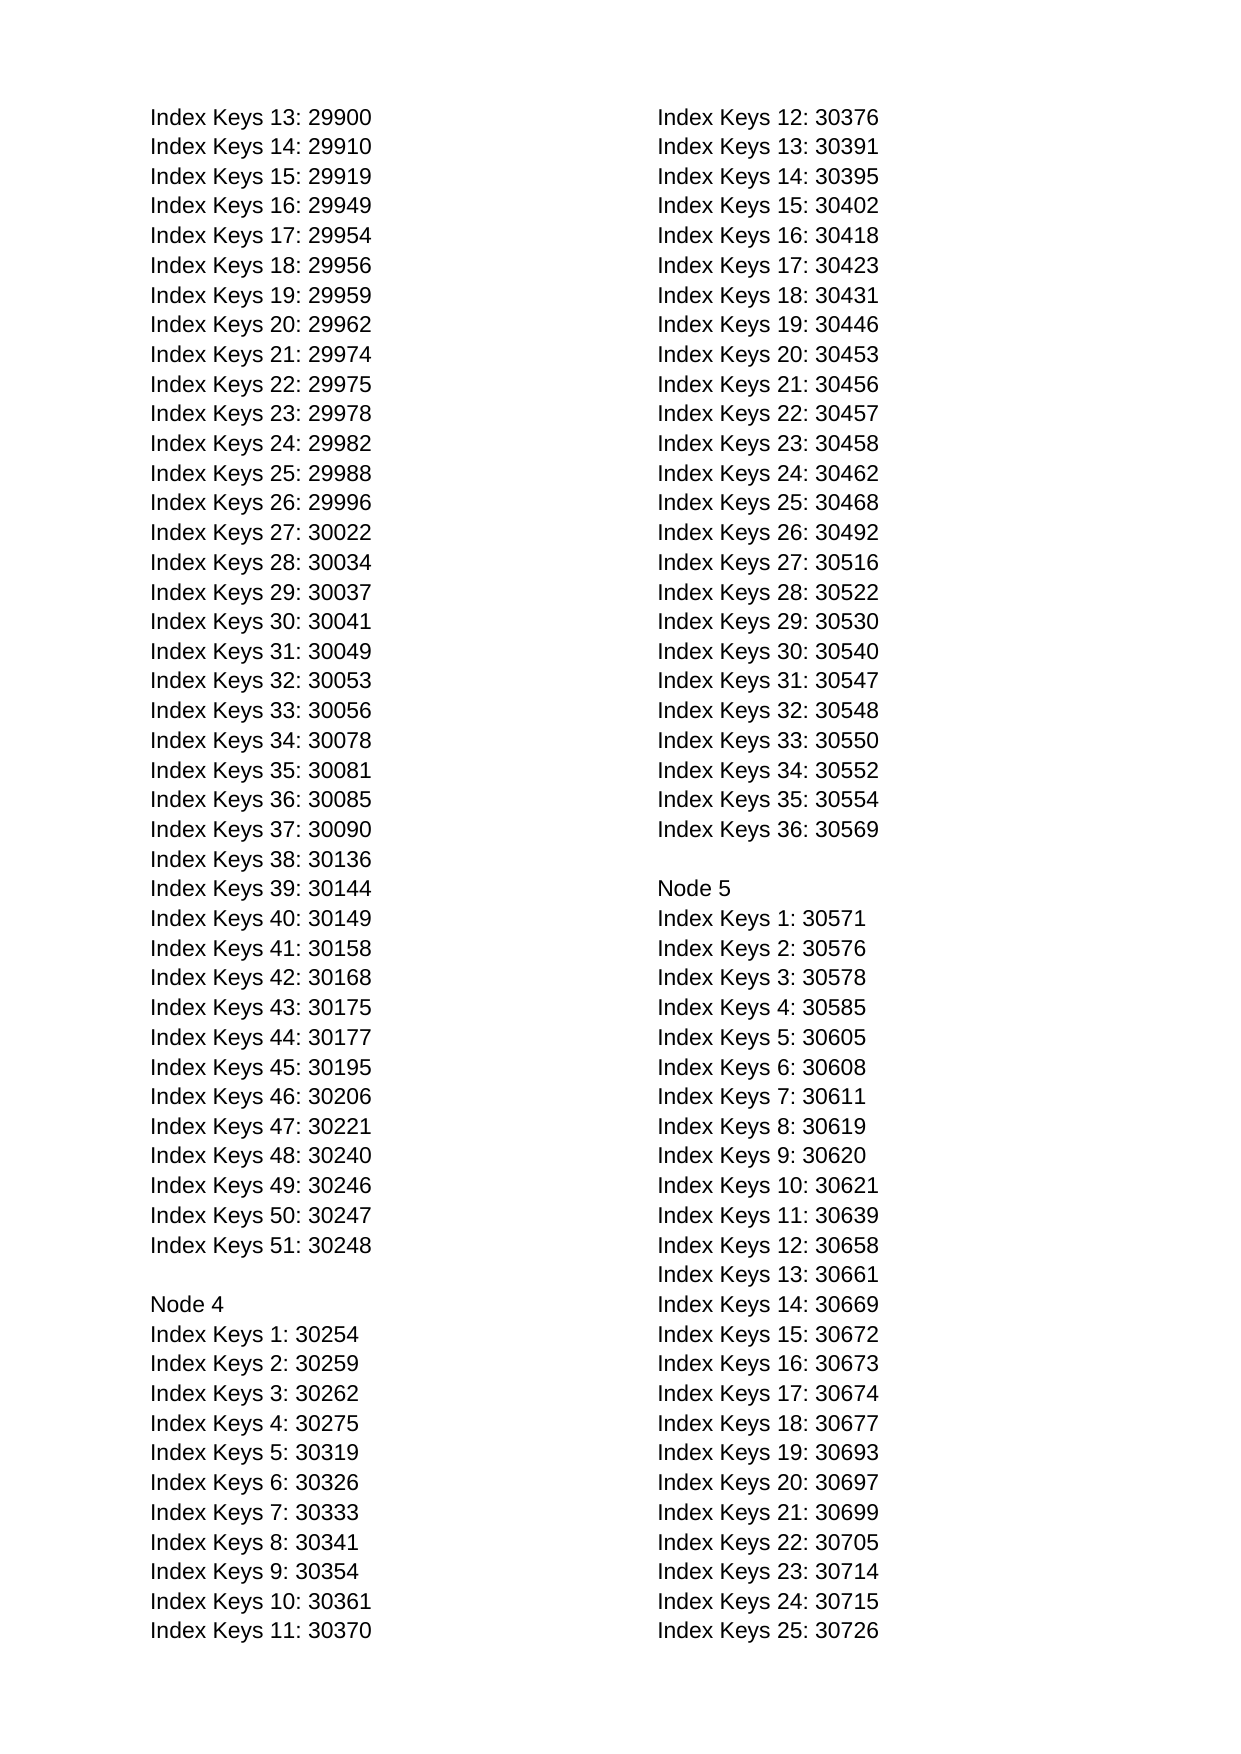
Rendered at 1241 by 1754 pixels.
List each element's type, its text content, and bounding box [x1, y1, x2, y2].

text Index Keys 26: 30492 [657, 519, 1090, 545]
text Index Keys 49: 30246 [150, 1172, 583, 1198]
text Index Keys 2: 30259 [150, 1350, 583, 1377]
text Index Keys 2: 30576 [657, 935, 1090, 961]
text Index Keys 50: 30247 [150, 1202, 583, 1228]
text Index Keys 1: 30571 [657, 905, 1090, 931]
text Index Keys 33: 30056 [150, 697, 583, 723]
text Index Keys 21: 30456 [657, 371, 1090, 397]
text Index Keys 28: 30522 [657, 578, 1090, 605]
text Index Keys 11: 30370 [150, 1617, 583, 1644]
text Index Keys 19: 30693 [657, 1439, 1090, 1466]
text Index Keys 8: 30341 [150, 1528, 583, 1555]
text Index Keys 3: 30578 [657, 964, 1090, 991]
text Index Keys 16: 29949 [150, 192, 583, 219]
text Index Keys 23: 30714 [657, 1558, 1090, 1584]
text Index Keys 37: 30090 [150, 816, 583, 842]
text Index Keys 15: 30402 [657, 192, 1090, 219]
text Index Keys 4: 30275 [150, 1410, 583, 1436]
text Index Keys 51: 30248 [150, 1232, 583, 1258]
text Index Keys 30: 30041 [150, 608, 583, 634]
text Index Keys 41: 30158 [150, 935, 583, 961]
text Index Keys 19: 29959 [150, 282, 583, 308]
text Index Keys 45: 30195 [150, 1053, 583, 1080]
text Index Keys 34: 30078 [150, 727, 583, 753]
text Index Keys 7: 30333 [150, 1499, 583, 1525]
text Index Keys 7: 30611 [657, 1083, 1090, 1109]
text Index Keys 19: 30446 [657, 311, 1090, 338]
text Index Keys 3: 30262 [150, 1380, 583, 1406]
text Index Keys 20: 30453 [657, 341, 1090, 367]
text Index Keys 14: 30395 [657, 163, 1090, 189]
text Index Keys 1: 30254 [150, 1321, 583, 1347]
text Index Keys 43: 30175 [150, 994, 583, 1020]
text Index Keys 14: 29910 [150, 133, 583, 159]
text Index Keys 18: 30677 [657, 1410, 1090, 1436]
text Index Keys 32: 30548 [657, 697, 1090, 723]
text Index Keys 22: 30705 [657, 1528, 1090, 1555]
text Index Keys 17: 30423 [657, 252, 1090, 278]
text Index Keys 29: 30530 [657, 608, 1090, 634]
text Index Keys 40: 30149 [150, 905, 583, 931]
text Index Keys 22: 30457 [657, 400, 1090, 427]
text Index Keys 23: 29978 [150, 400, 583, 427]
text Index Keys 24: 30462 [657, 460, 1090, 486]
text Index Keys 36: 30569 [657, 816, 1090, 842]
text Index Keys 12: 30376 [657, 103, 1090, 130]
text Index Keys 9: 30354 [150, 1558, 583, 1584]
text Index Keys 17: 29954 [150, 222, 583, 248]
text Index Keys 9: 30620 [657, 1142, 1090, 1169]
text Index Keys 10: 30361 [150, 1588, 583, 1614]
text Index Keys 38: 30136 [150, 846, 583, 872]
text Index Keys 22: 29975 [150, 371, 583, 397]
text Index Keys 27: 30516 [657, 549, 1090, 575]
text Index Keys 30: 30540 [657, 638, 1090, 664]
text Index Keys 25: 29988 [150, 460, 583, 486]
text Index Keys 31: 30547 [657, 667, 1090, 694]
text Index Keys 21: 30699 [657, 1499, 1090, 1525]
text Index Keys 48: 30240 [150, 1142, 583, 1169]
text Index Keys 25: 30726 [657, 1617, 1090, 1644]
text Index Keys 20: 30697 [657, 1469, 1090, 1495]
text Index Keys 16: 30418 [657, 222, 1090, 248]
text Index Keys 31: 30049 [150, 638, 583, 664]
text Index Keys 35: 30554 [657, 786, 1090, 813]
text Index Keys 25: 30468 [657, 489, 1090, 516]
text Index Keys 5: 30605 [657, 1024, 1090, 1050]
text Index Keys 24: 30715 [657, 1588, 1090, 1614]
text Index Keys 47: 30221 [150, 1113, 583, 1139]
text Index Keys 28: 30034 [150, 549, 583, 575]
text Index Keys 13: 29900 [150, 103, 583, 130]
text Index Keys 21: 29974 [150, 341, 583, 367]
text Index Keys 10: 30621 [657, 1172, 1090, 1198]
text Index Keys 4: 30585 [657, 994, 1090, 1020]
text Index Keys 34: 30552 [657, 757, 1090, 783]
text Index Keys 26: 29996 [150, 489, 583, 516]
text Index Keys 24: 29982 [150, 430, 583, 456]
text Index Keys 27: 30022 [150, 519, 583, 545]
text Index Keys 16: 30673 [657, 1350, 1090, 1377]
text Index Keys 32: 30053 [150, 667, 583, 694]
text Index Keys 33: 30550 [657, 727, 1090, 753]
text Index Keys 8: 30619 [657, 1113, 1090, 1139]
text Index Keys 42: 30168 [150, 964, 583, 991]
text Index Keys 13: 30391 [657, 133, 1090, 159]
text Index Keys 20: 29962 [150, 311, 583, 338]
text Index Keys 35: 30081 [150, 757, 583, 783]
text Index Keys 6: 30608 [657, 1053, 1090, 1080]
text Node 5 [657, 875, 1090, 902]
text Index Keys 12: 30658 [657, 1232, 1090, 1258]
text Node 4 [150, 1291, 583, 1317]
text Index Keys 17: 30674 [657, 1380, 1090, 1406]
text Index Keys 11: 30639 [657, 1202, 1090, 1228]
text Index Keys 18: 30431 [657, 282, 1090, 308]
text Index Keys 6: 30326 [150, 1469, 583, 1495]
text Index Keys 14: 30669 [657, 1291, 1090, 1317]
text Index Keys 15: 29919 [150, 163, 583, 189]
text Index Keys 46: 30206 [150, 1083, 583, 1109]
text Index Keys 36: 30085 [150, 786, 583, 813]
text Index Keys 39: 30144 [150, 875, 583, 902]
text Index Keys 23: 30458 [657, 430, 1090, 456]
text Index Keys 44: 30177 [150, 1024, 583, 1050]
text Index Keys 15: 30672 [657, 1321, 1090, 1347]
text Index Keys 5: 30319 [150, 1439, 583, 1466]
text Index Keys 29: 30037 [150, 578, 583, 605]
text Index Keys 13: 30661 [657, 1261, 1090, 1288]
text Index Keys 18: 29956 [150, 252, 583, 278]
